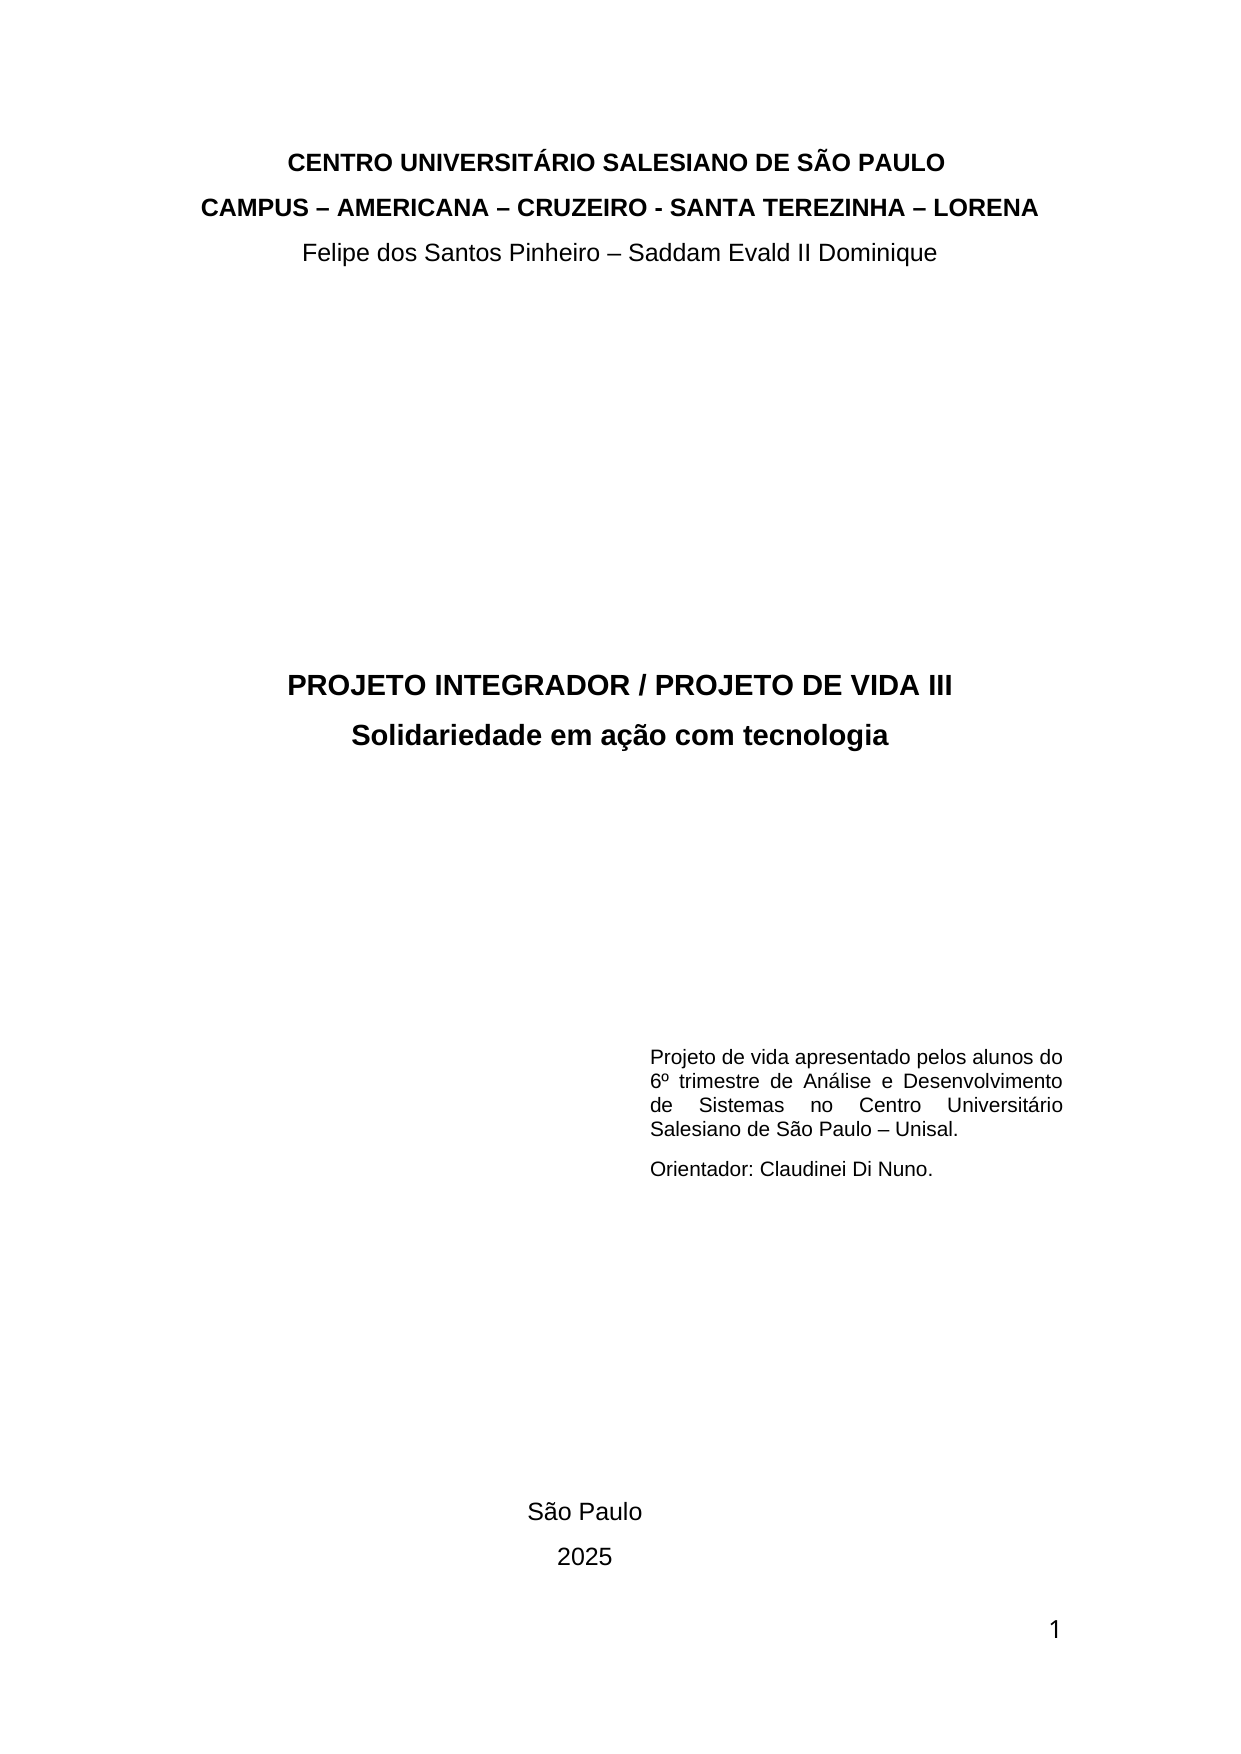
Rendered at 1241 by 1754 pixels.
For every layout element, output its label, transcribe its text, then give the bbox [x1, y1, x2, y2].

text Solidariedade em ação com tecnologia [177, 718, 1063, 751]
text PROJETO INTEGRADOR / PROJETO DE VIDA III [177, 668, 1063, 701]
text CAMPUS – AMERICANA – CRUZEIRO - SANTA TEREZINHA – LORENA [177, 193, 1063, 222]
text São Paulo [106, 1497, 1063, 1526]
text Orientador: Claudinei Di Nuno. [650, 1157, 1063, 1181]
text CENTRO UNIVERSITÁRIO SALESIANO DE SÃO PAULO [177, 148, 1063, 176]
text Projeto de vida apresentado pelos alunos do 6º trimestre de Análise e Desenvolvimento de Sistemas no Centro Universitário Salesiano de São Paulo – Unisal. [650, 1045, 1063, 1141]
text Felipe dos Santos Pinheiro – Saddam Evald II Dominique [177, 238, 1063, 267]
text 2025 [106, 1542, 1063, 1571]
